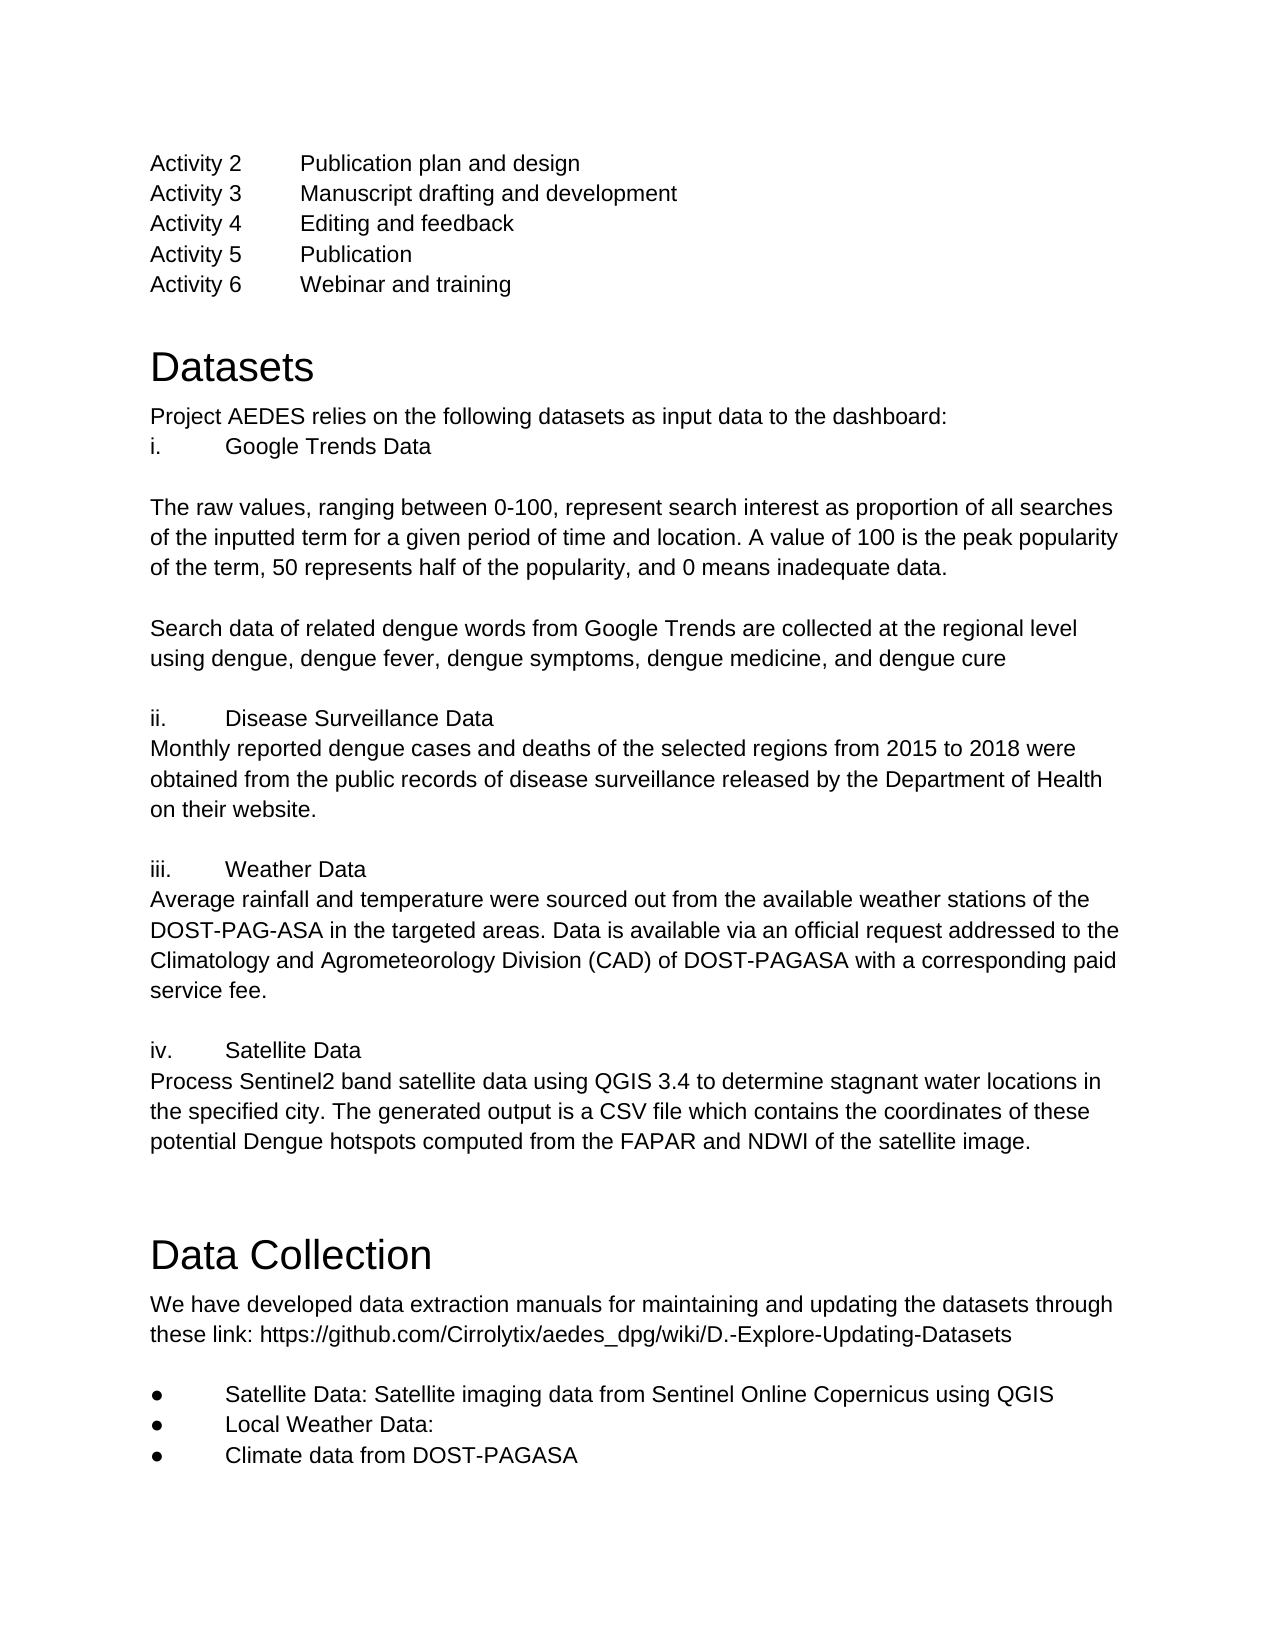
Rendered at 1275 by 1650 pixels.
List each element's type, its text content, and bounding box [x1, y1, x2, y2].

text iv. Satellite Data [150, 1037, 1125, 1064]
text Search data of related dengue words from Google Trends are collected at the regional level using dengue, dengue fever, dengue symptoms, dengue medicine, and dengue cure [150, 614, 1125, 671]
text The raw values, ranging between 0-100, represent search interest as proportion of all searches of the inputted term for a given period of time and location. A value of 100 is the peak popularity of the term, 50 represents half of the popularity, and 0 means inadequate data. [150, 494, 1125, 581]
text We have developed data extraction manuals for maintaining and updating the datasets through these link: https://github.com/Cirrolytix/aedes_dpg/wiki/D.-Explore-Updating-Datasets [150, 1291, 1125, 1347]
subtitle Data Collection [150, 1230, 1125, 1278]
subtitle Datasets [150, 343, 1125, 391]
text Activity 5 Publication [150, 241, 1125, 267]
text Activity 3 Manuscript drafting and development [150, 180, 1125, 207]
text ii. Disease Surveillance Data [150, 705, 1125, 732]
text Activity 6 Webinar and training [150, 271, 1125, 297]
text ● Local Weather Data: [150, 1411, 1125, 1438]
text Activity 2 Publication plan and design [150, 150, 1125, 176]
text iii. Weather Data [150, 856, 1125, 883]
text ● Satellite Data: Satellite imaging data from Sentinel Online Copernicus using QGIS [150, 1381, 1125, 1408]
text ● Climate data from DOST-PAGASA [150, 1442, 1125, 1468]
text Average rainfall and temperature were sourced out from the available weather stations of the DOST-PAG-ASA in the targeted areas. Data is available via an official request addressed to the Climatology and Agrometeorology Division (CAD) of DOST-PAGASA with a corresponding paid service fee. [150, 886, 1125, 1003]
text i. Google Trends Data [150, 433, 1125, 460]
text Activity 4 Editing and feedback [150, 210, 1125, 237]
text Process Sentinel2 band satellite data using QGIS 3.4 to determine stagnant water locations in the specified city. The generated output is a CSV file which contains the coordinates of these potential Dengue hotspots computed from the FAPAR and NDWI of the satellite image. [150, 1068, 1125, 1154]
text Project AEDES relies on the following datasets as input data to the dashboard: [150, 403, 1125, 429]
text Monthly reported dengue cases and deaths of the selected regions from 2015 to 2018 were obtained from the public records of disease surveillance released by the Department of Health on their website. [150, 735, 1125, 822]
